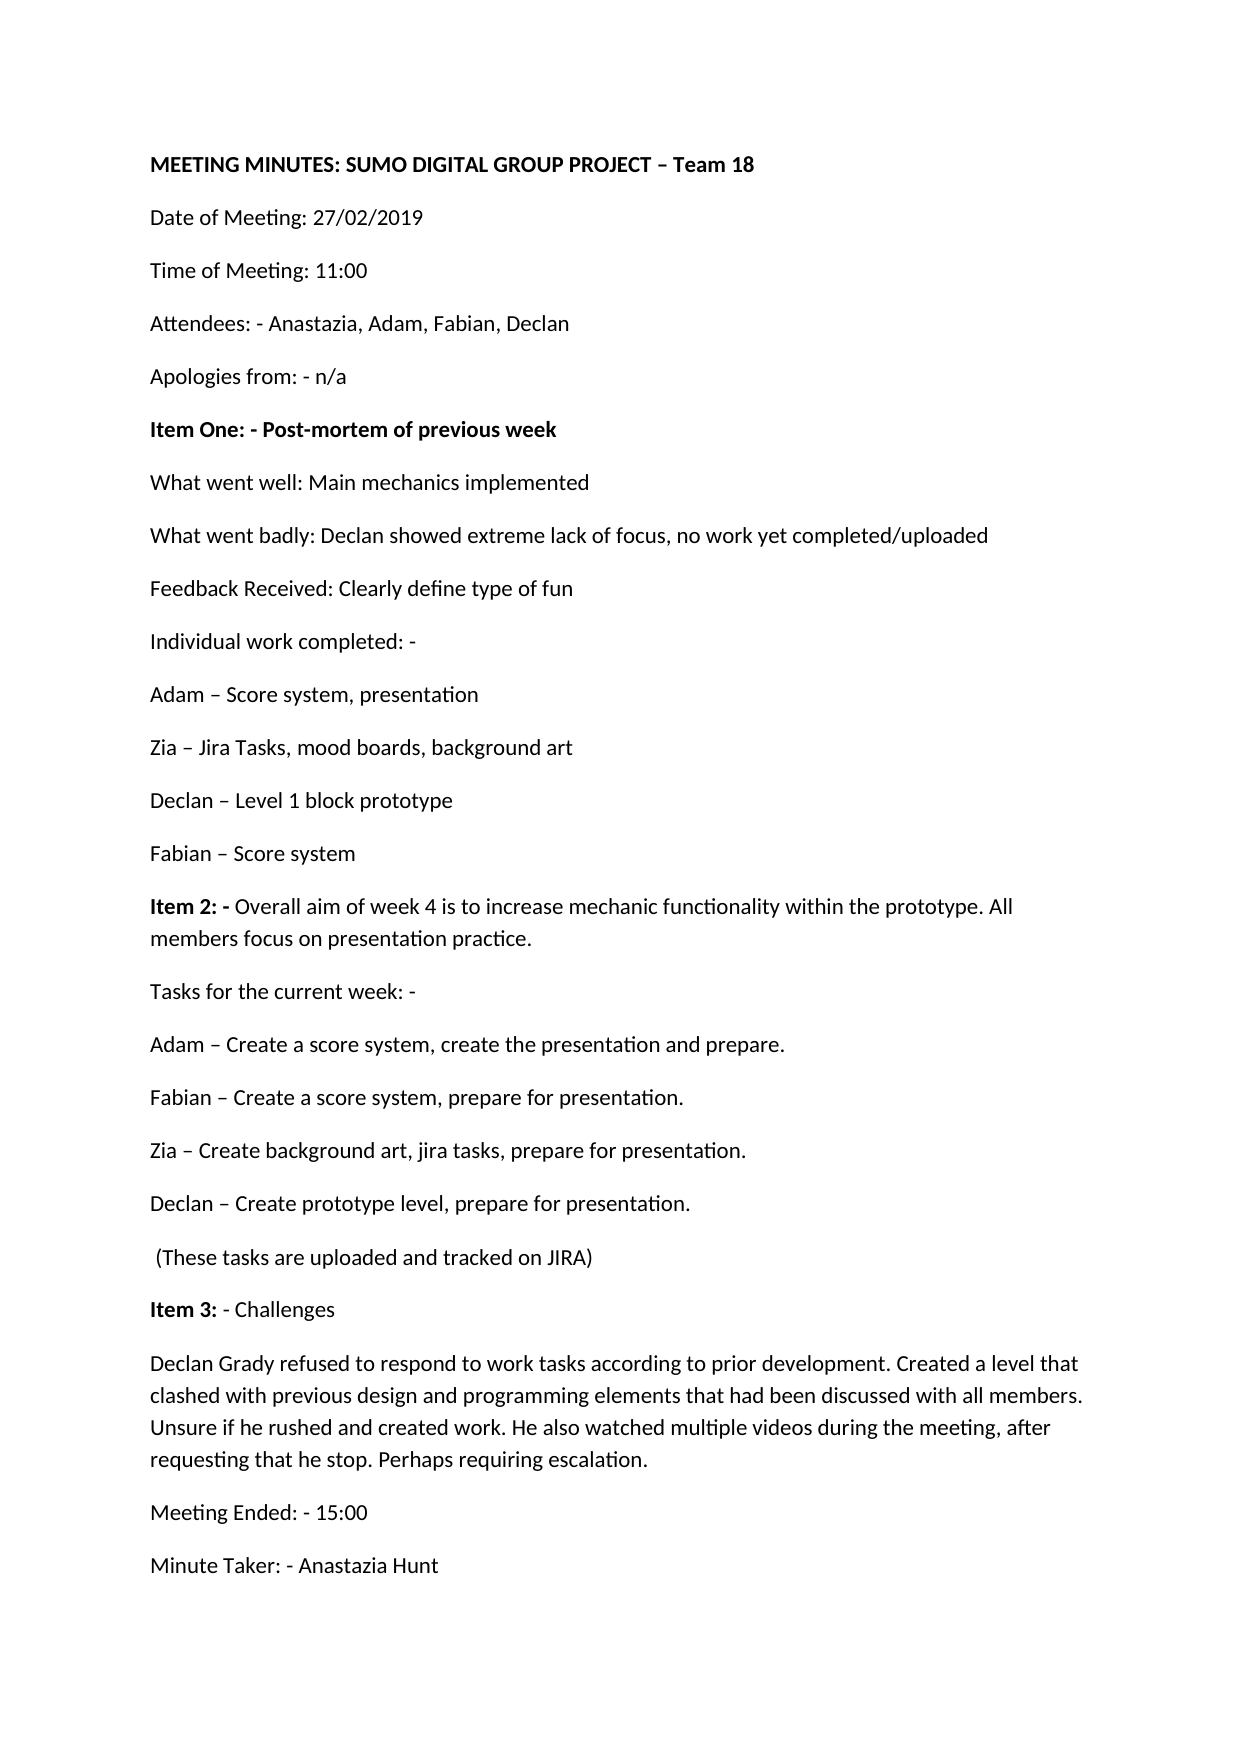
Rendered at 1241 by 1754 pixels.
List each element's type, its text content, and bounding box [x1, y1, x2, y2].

text Minute Taker: - Anastazia Hunt [150, 1551, 1090, 1579]
text Adam – Create a score system, create the presentation and prepare. [150, 1031, 1090, 1058]
text MEETING MINUTES: SUMO DIGITAL GROUP PROJECT – Team 18 [150, 150, 1090, 178]
text What went well: Main mechanics implemented [150, 468, 1090, 496]
text Apologies from: - n/a [150, 362, 1090, 390]
text Feedback Received: Clearly define type of fun [150, 574, 1090, 602]
text What went badly: Declan showed extreme lack of focus, no work yet completed/uploaded [150, 521, 1090, 549]
text Zia – Jira Tasks, mood boards, background art [150, 733, 1090, 761]
text Declan – Create prototype level, prepare for presentation. [150, 1189, 1090, 1218]
text Zia – Create background art, jira tasks, prepare for presentation. [150, 1137, 1090, 1164]
text (These tasks are uploaded and tracked on JIRA) [150, 1243, 1090, 1271]
text Attendees: - Anastazia, Adam, Fabian, Declan [150, 309, 1090, 337]
text Item 2: - Overall aim of week 4 is to increase mechanic functionality within the prototype. All members focus on presentation practice. [150, 892, 1090, 952]
text Fabian – Score system [150, 839, 1090, 867]
text Individual work completed: - [150, 627, 1090, 655]
text Meeting Ended: - 15:00 [150, 1498, 1090, 1526]
text Tasks for the current week: - [150, 977, 1090, 1006]
text Fabian – Create a score system, prepare for presentation. [150, 1083, 1090, 1112]
text Item One: - Post-mortem of previous week [150, 415, 1090, 443]
text Date of Meeting: 27/02/2019 [150, 203, 1090, 231]
text Adam – Score system, presentation [150, 680, 1090, 708]
text Item 3: - Challenges [150, 1296, 1090, 1324]
text Declan – Level 1 block prototype [150, 786, 1090, 814]
text Time of Meeting: 11:00 [150, 256, 1090, 284]
text Declan Grady refused to respond to work tasks according to prior development. Created a level that clashed with previous design and programming elements that had been discussed with all members. Unsure if he rushed and created work. He also watched multiple videos during the meeting, after requesting that he stop. Perhaps requiring escalation. [150, 1349, 1090, 1473]
